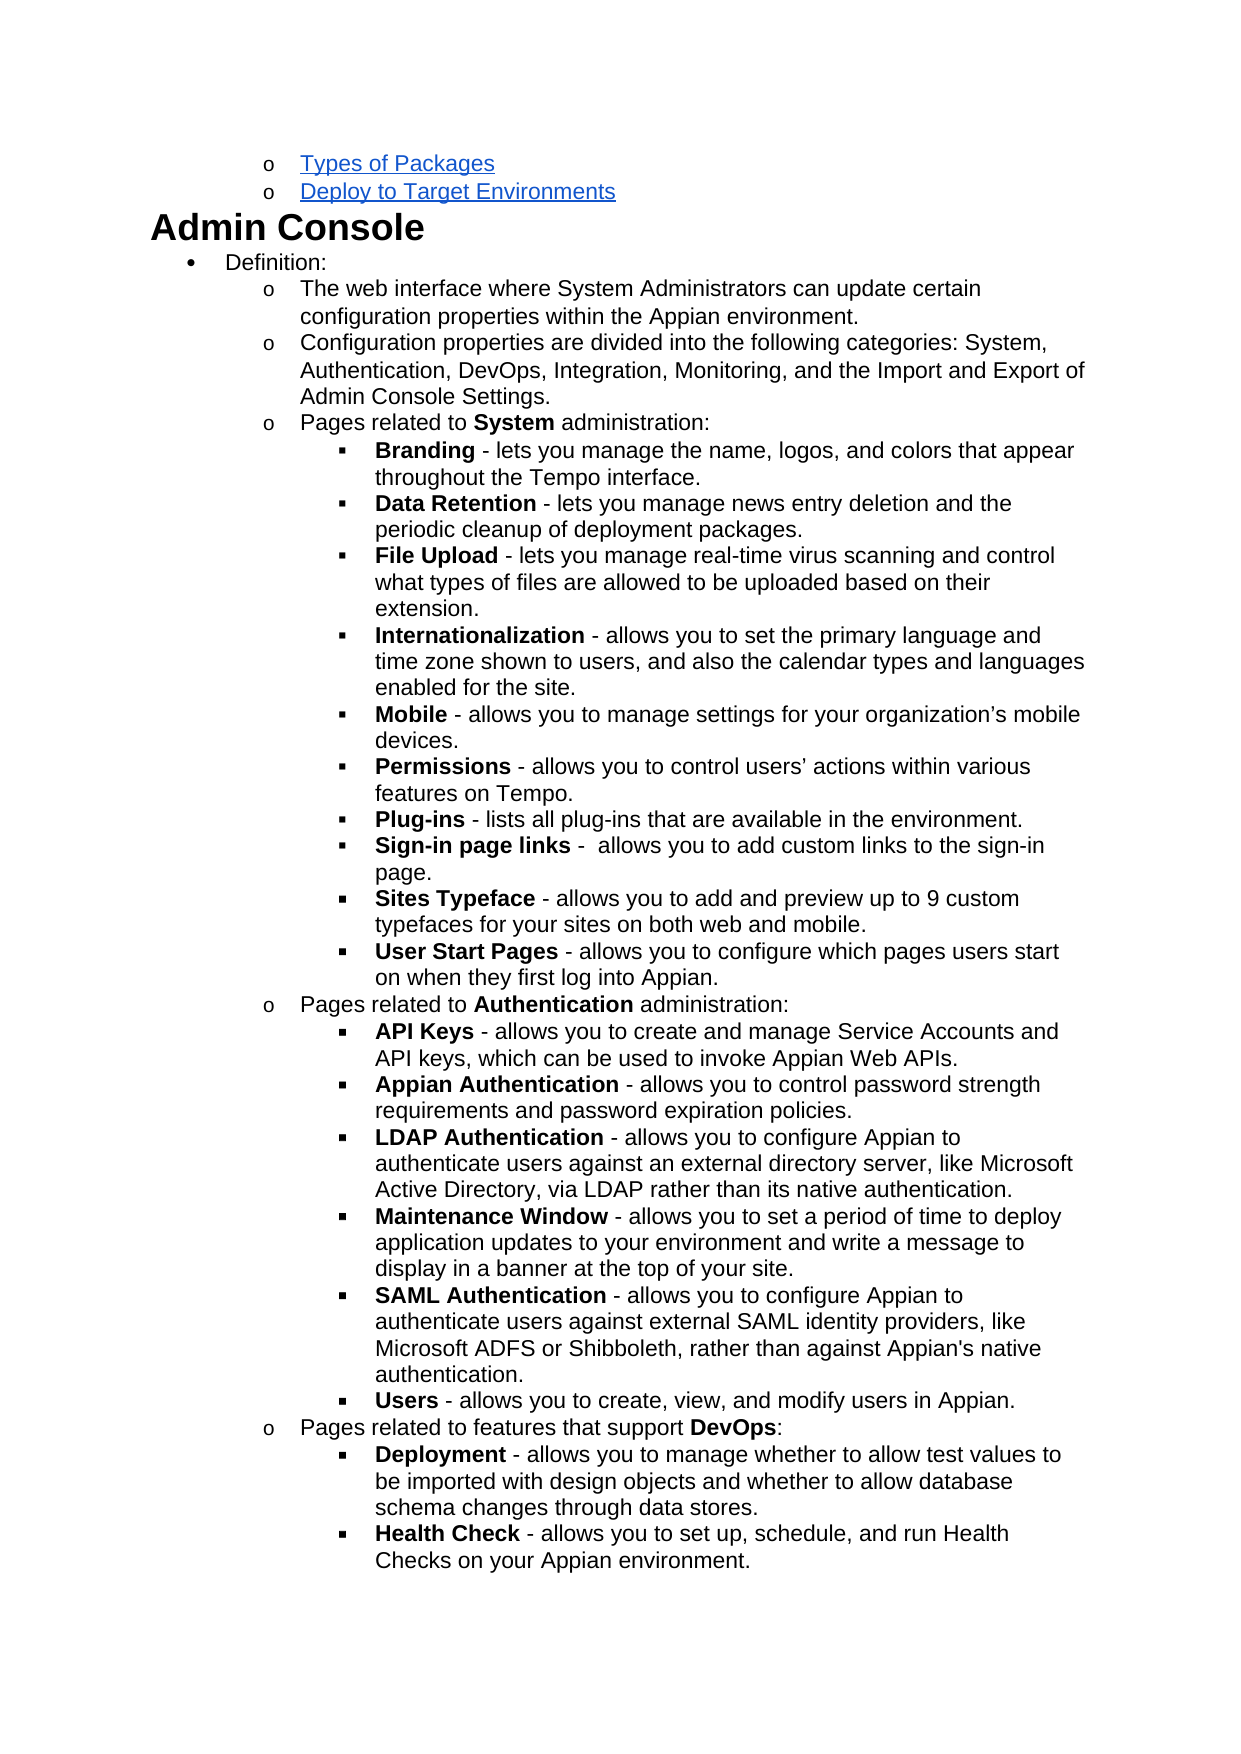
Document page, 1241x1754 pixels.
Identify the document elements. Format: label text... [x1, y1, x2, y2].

list Pages related to features that support DevOps: [262, 1413, 1090, 1441]
list Permissions - allows you to control users’ actions within various features on Tempo. [337, 753, 1090, 806]
list Sites Typeface - allows you to add and preview up to 9 custom typefaces for your sites on both web and mobile. [337, 885, 1090, 938]
list Types of Packages [262, 150, 1090, 178]
list Configuration properties are divided into the following categories: System, Authentication, DevOps, Integration, Monitoring, and the Import and Export of Admin Console Settings. [262, 329, 1090, 409]
list Definition: [187, 248, 1090, 275]
list Appian Authentication - allows you to control password strength requirements and password expiration policies. [337, 1071, 1090, 1124]
list Mobile - allows you to manage settings for your organization’s mobile devices. [337, 701, 1090, 753]
list Health Check - allows you to set up, schedule, and run Health Checks on your Appian environment. [337, 1520, 1090, 1573]
list API Keys - allows you to create and manage Service Accounts and API keys, which can be used to invoke Appian Web APIs. [337, 1018, 1090, 1071]
list File Upload - lets you manage real-time virus scanning and control what types of files are allowed to be uploaded based on their extension. [337, 542, 1090, 622]
list LDAP Authentication - allows you to configure Appian to authenticate users against an external directory server, like Microsoft Active Directory, via LDAP rather than its native authentication. [337, 1124, 1090, 1203]
list Deployment - allows you to manage whether to allow test values to be imported with design objects and whether to allow database schema changes through data stores. [337, 1441, 1090, 1520]
list Users - allows you to create, view, and modify users in Appian. [337, 1387, 1090, 1413]
list Plug-ins - lists all plug-ins that are available in the environment. [337, 806, 1090, 832]
list Pages related to Authentication administration: [262, 991, 1090, 1018]
list Deploy to Target Environments [262, 178, 1090, 205]
list SAML Authentication - allows you to configure Appian to authenticate users against external SAML identity providers, like Microsoft ADFS or Shibboleth, rather than against Appian's native authentication. [337, 1282, 1090, 1387]
list Sign-in page links - allows you to add custom links to the sign-in page. [337, 832, 1090, 885]
list The web interface where System Administrators can update certain configuration properties within the Appian environment. [262, 275, 1090, 329]
list Internationalization - allows you to set the primary language and time zone shown to users, and also the calendar types and languages enabled for the site. [337, 622, 1090, 701]
text Admin Console [150, 205, 1090, 248]
list Maintenance Window - allows you to set a period of time to deploy application updates to your environment and write a message to display in a banner at the top of your site. [337, 1203, 1090, 1282]
list Branding - lets you manage the name, logos, and colors that appear throughout the Tempo interface. [337, 437, 1090, 490]
list User Start Pages - allows you to configure which pages users start on when they first log into Appian. [337, 938, 1090, 991]
list Pages related to System administration: [262, 409, 1090, 437]
list Data Retention - lets you manage news entry deletion and the periodic cleanup of deployment packages. [337, 490, 1090, 542]
